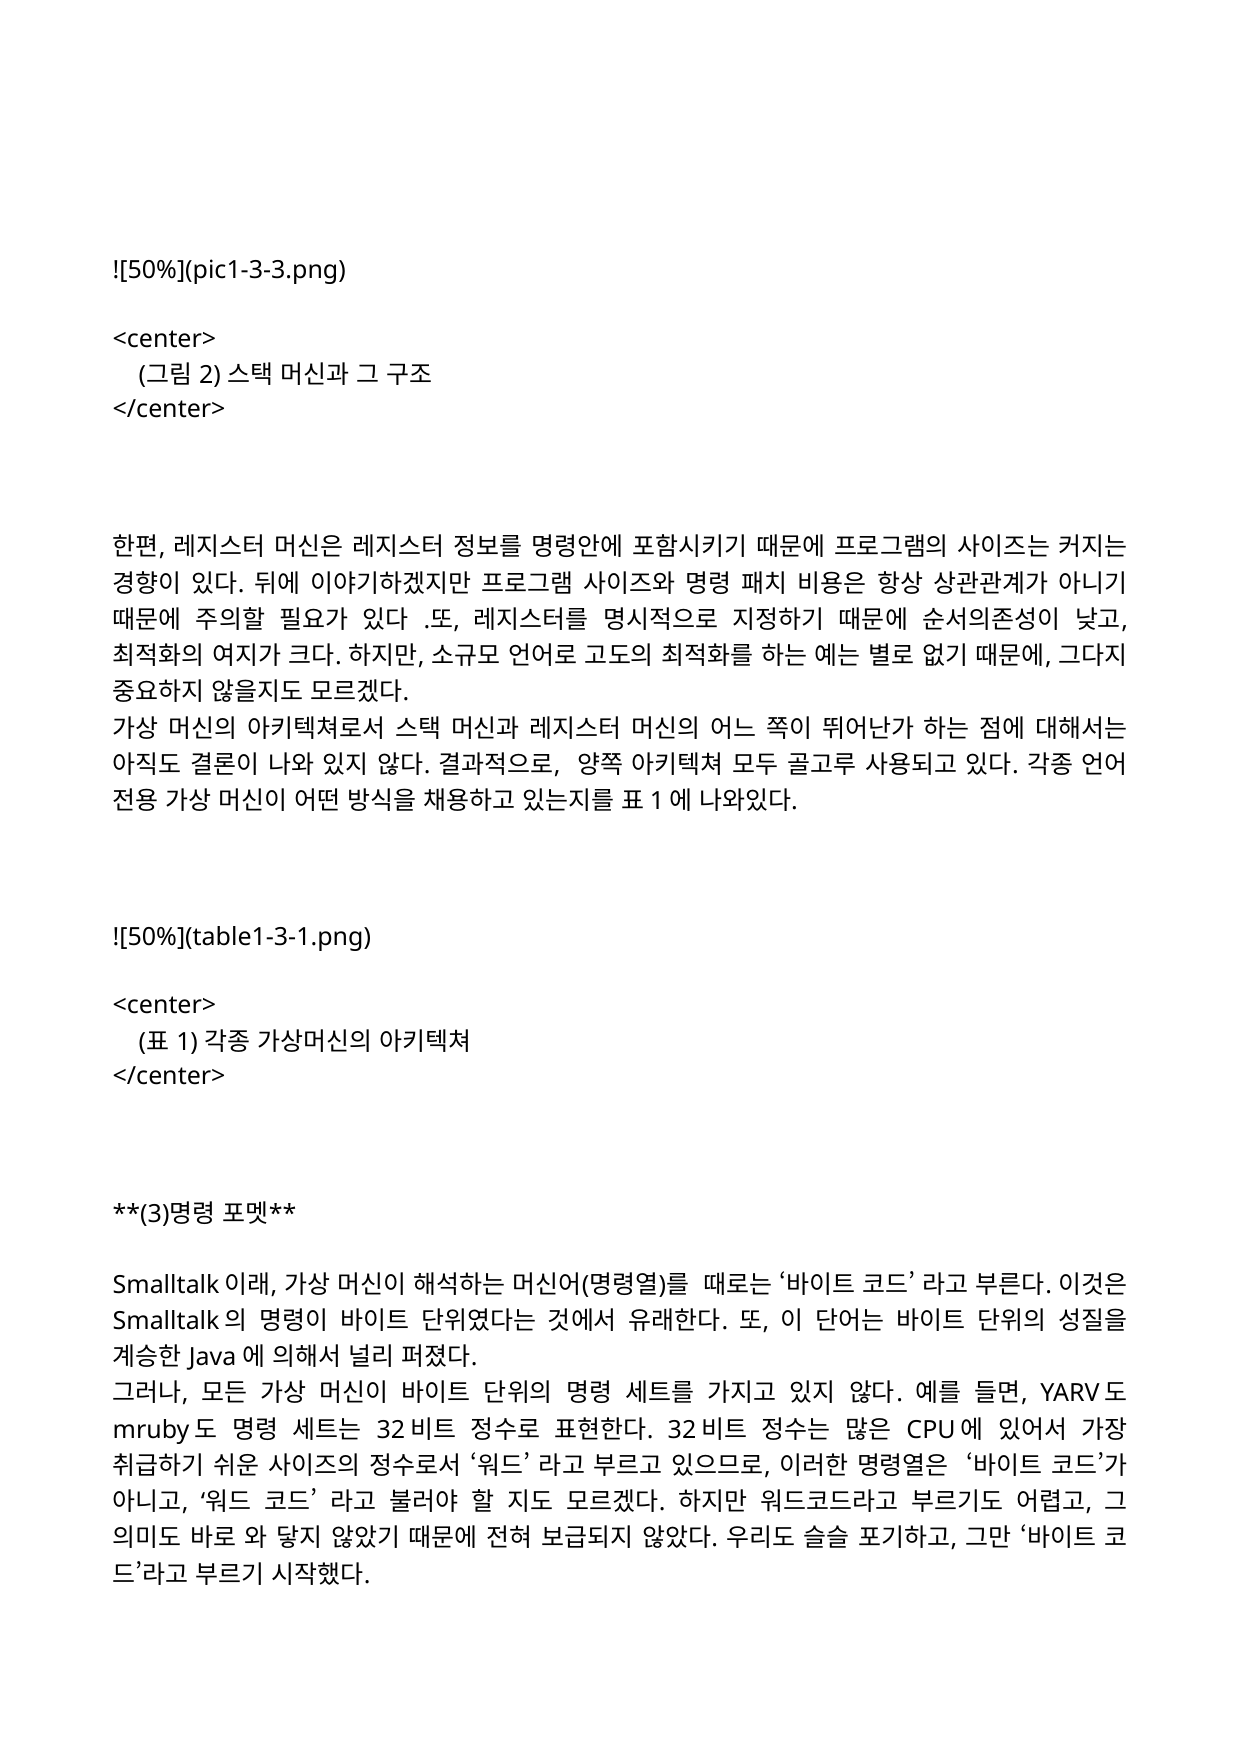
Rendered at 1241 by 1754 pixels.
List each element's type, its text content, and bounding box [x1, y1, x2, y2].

text (그림 2) 스택 머신과 그 구조 [112, 354, 1128, 391]
text </center> [112, 1057, 1128, 1092]
text ![50%](table1-3-1.png) [112, 919, 1128, 953]
text (표 1) 각종 가상머신의 아키텍쳐 [112, 1021, 1128, 1057]
text 한편, 레지스터 머신은 레지스터 정보를 명령안에 포함시키기 때문에 프로그램의 사이즈는 커지는 경향이 있다. 뒤에 이야기하겠지만 프로그램 사이즈와 명령 패치 비용은 항상 상관관계가 아니기 때문에 주의할 필요가 있다 .또, 레지스터를 명시적으로 지정하기 때문에 순서의존성이 낮고, 최적화의 여지가 크다. 하지만, 소규모 언어로 고도의 최적화를 하는 예는 별로 없기 때문에, 그다지 중요하지 않을지도 모르겠다. [112, 527, 1128, 708]
text **(3)명령 포멧** [112, 1194, 1128, 1230]
text <center> [112, 320, 1128, 354]
text Smalltalk이래, 가상 머신이 해석하는 머신어(명령열)를 때로는 ‘바이트 코드’ 라고 부른다. 이것은 Smalltalk의 명령이 바이트 단위였다는 것에서 유래한다. 또, 이 단어는 바이트 단위의 성질을 계승한 Java 에 의해서 널리 퍼졌다. [112, 1264, 1128, 1373]
text ![50%](pic1-3-3.png) [112, 252, 1128, 286]
text </center> [112, 391, 1128, 425]
text 가상 머신의 아키텍쳐로서 스택 머신과 레지스터 머신의 어느 쪽이 뛰어난가 하는 점에 대해서는 아직도 결론이 나와 있지 않다. 결과적으로, 양쪽 아키텍쳐 모두 골고루 사용되고 있다. 각종 언어 전용 가상 머신이 어떤 방식을 채용하고 있는지를 표1에 나와있다. [112, 708, 1128, 817]
text 그러나, 모든 가상 머신이 바이트 단위의 명령 세트를 가지고 있지 않다. 예를 들면, YARV도 mruby도 명령 세트는 32비트 정수로 표현한다. 32비트 정수는 많은 CPU에 있어서 가장 취급하기 쉬운 사이즈의 정수로서 ‘워드’ 라고 부르고 있으므로, 이러한 명령열은 ‘바이트 코드’가 아니고, ‘워드 코드’ 라고 불러야 할 지도 모르겠다. 하지만 워드코드라고 부르기도 어렵고, 그 의미도 바로 와 닿지 않았기 때문에 전혀 보급되지 않았다. 우리도 슬슬 포기하고, 그만 ‘바이트 코드’라고 부르기 시작했다. [112, 1373, 1128, 1590]
text <center> [112, 987, 1128, 1021]
